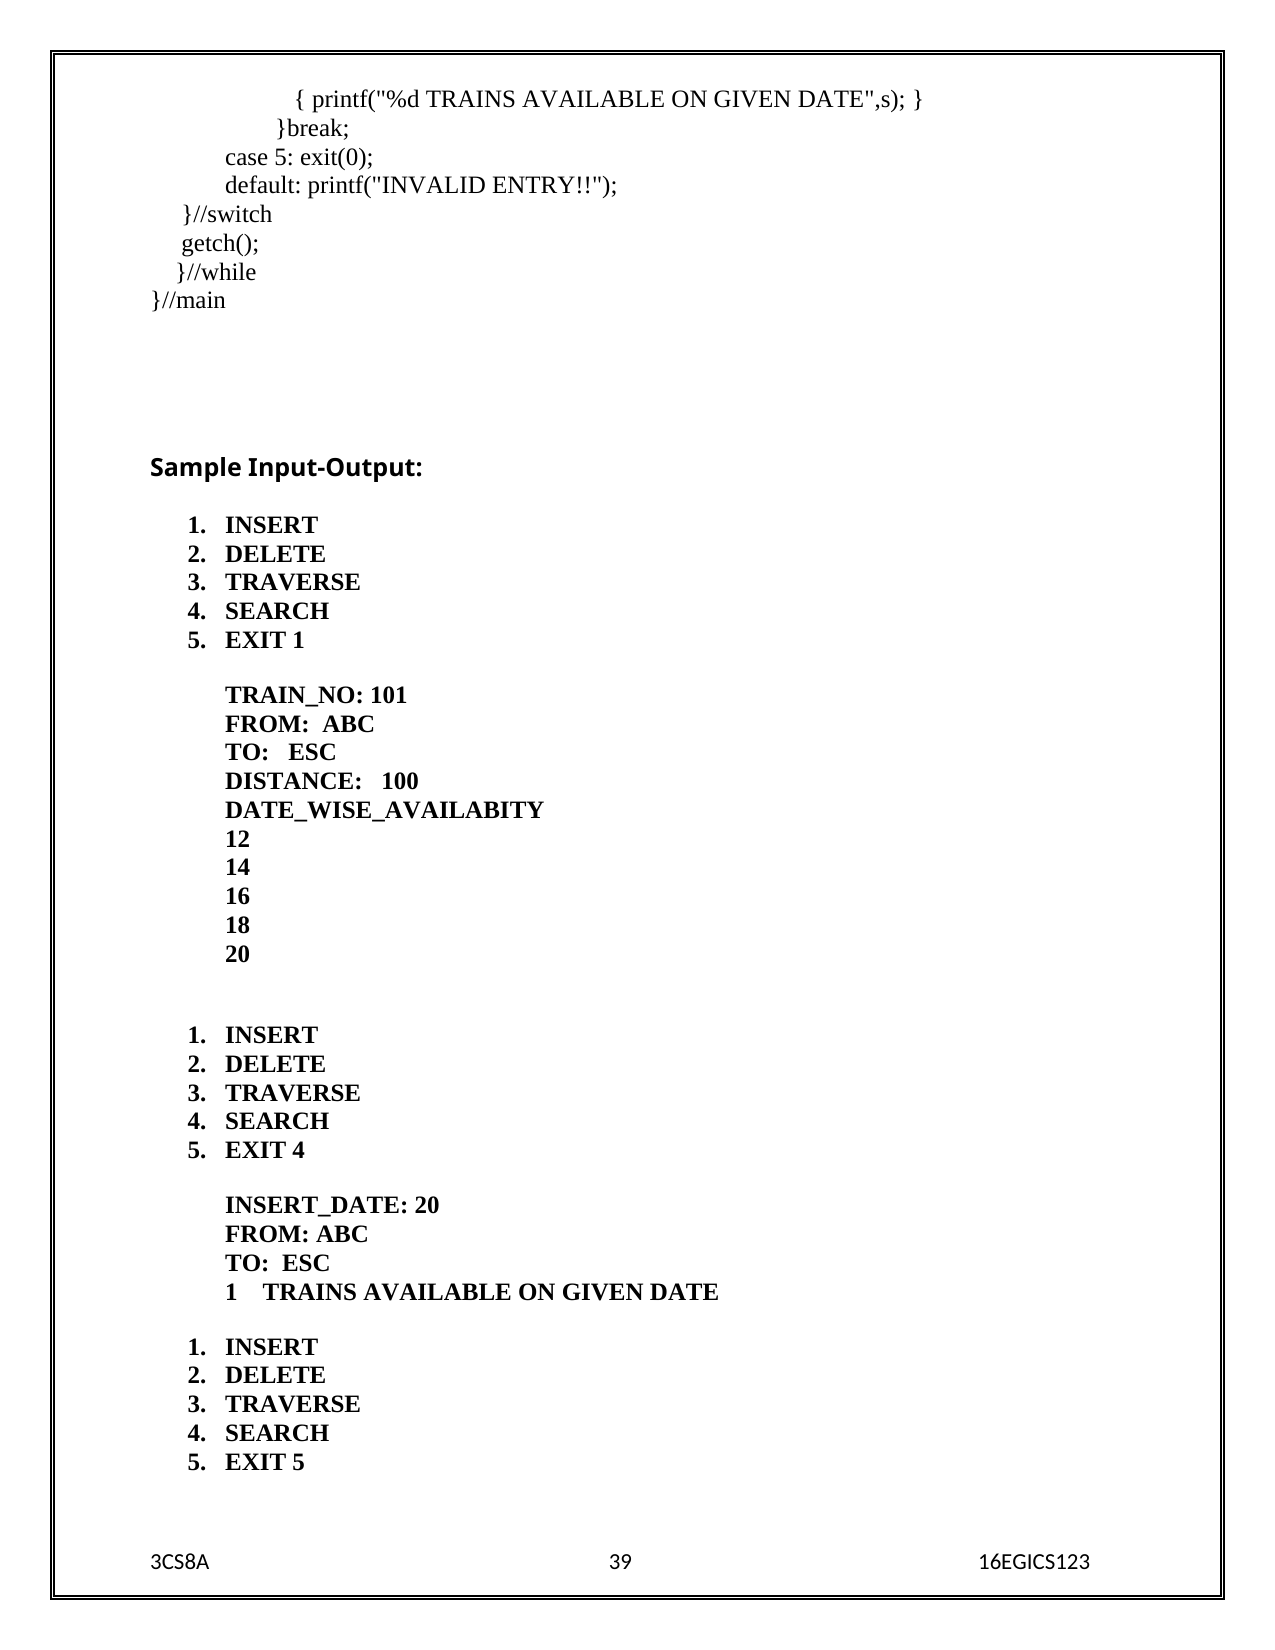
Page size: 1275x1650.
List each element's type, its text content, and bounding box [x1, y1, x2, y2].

text TRAIN_NO: 101 [225, 680, 1125, 709]
list DELETE [187, 1360, 1125, 1389]
list TRAINS AVAILABLE ON GIVEN DATE [225, 1277, 1125, 1305]
text getch(); [150, 228, 1125, 257]
list INSERT [187, 510, 1125, 539]
list SEARCH [187, 1106, 1125, 1135]
list EXIT 5 [187, 1447, 1125, 1475]
text FROM: ABC [225, 709, 1125, 737]
text }//main [150, 286, 1125, 314]
list SEARCH [187, 596, 1125, 625]
text default: printf("INVALID ENTRY!!"); [150, 171, 1125, 199]
text 20 [225, 939, 1125, 967]
list DELETE [187, 539, 1125, 567]
text }//switch [150, 199, 1125, 228]
list TRAVERSE [187, 1078, 1125, 1106]
text TO: ESC [225, 1248, 1125, 1277]
text case 5: exit(0); [150, 142, 1125, 171]
text FROM: ABC [225, 1219, 1125, 1248]
list SEARCH [187, 1418, 1125, 1447]
list TRAVERSE [187, 567, 1125, 596]
text 12 [225, 824, 1125, 852]
text DISTANCE: 100 [225, 766, 1125, 795]
text 18 [225, 910, 1125, 939]
list TRAVERSE [187, 1389, 1125, 1418]
text }//while [150, 257, 1125, 286]
list INSERT [187, 1020, 1125, 1049]
text Sample Input-Output: [150, 449, 1125, 483]
text TO: ESC [225, 737, 1125, 766]
list EXIT 1 [187, 625, 1125, 654]
text { printf("%d TRAINS AVAILABLE ON GIVEN DATE",s); } [150, 84, 1125, 113]
list DELETE [187, 1049, 1125, 1078]
text INSERT_DATE: 20 [225, 1190, 1125, 1219]
text DATE_WISE_AVAILABITY [225, 795, 1125, 824]
list INSERT [187, 1332, 1125, 1360]
list EXIT 4 [187, 1135, 1125, 1164]
text }break; [150, 113, 1125, 142]
text 14 [225, 852, 1125, 881]
text 16 [225, 881, 1125, 910]
